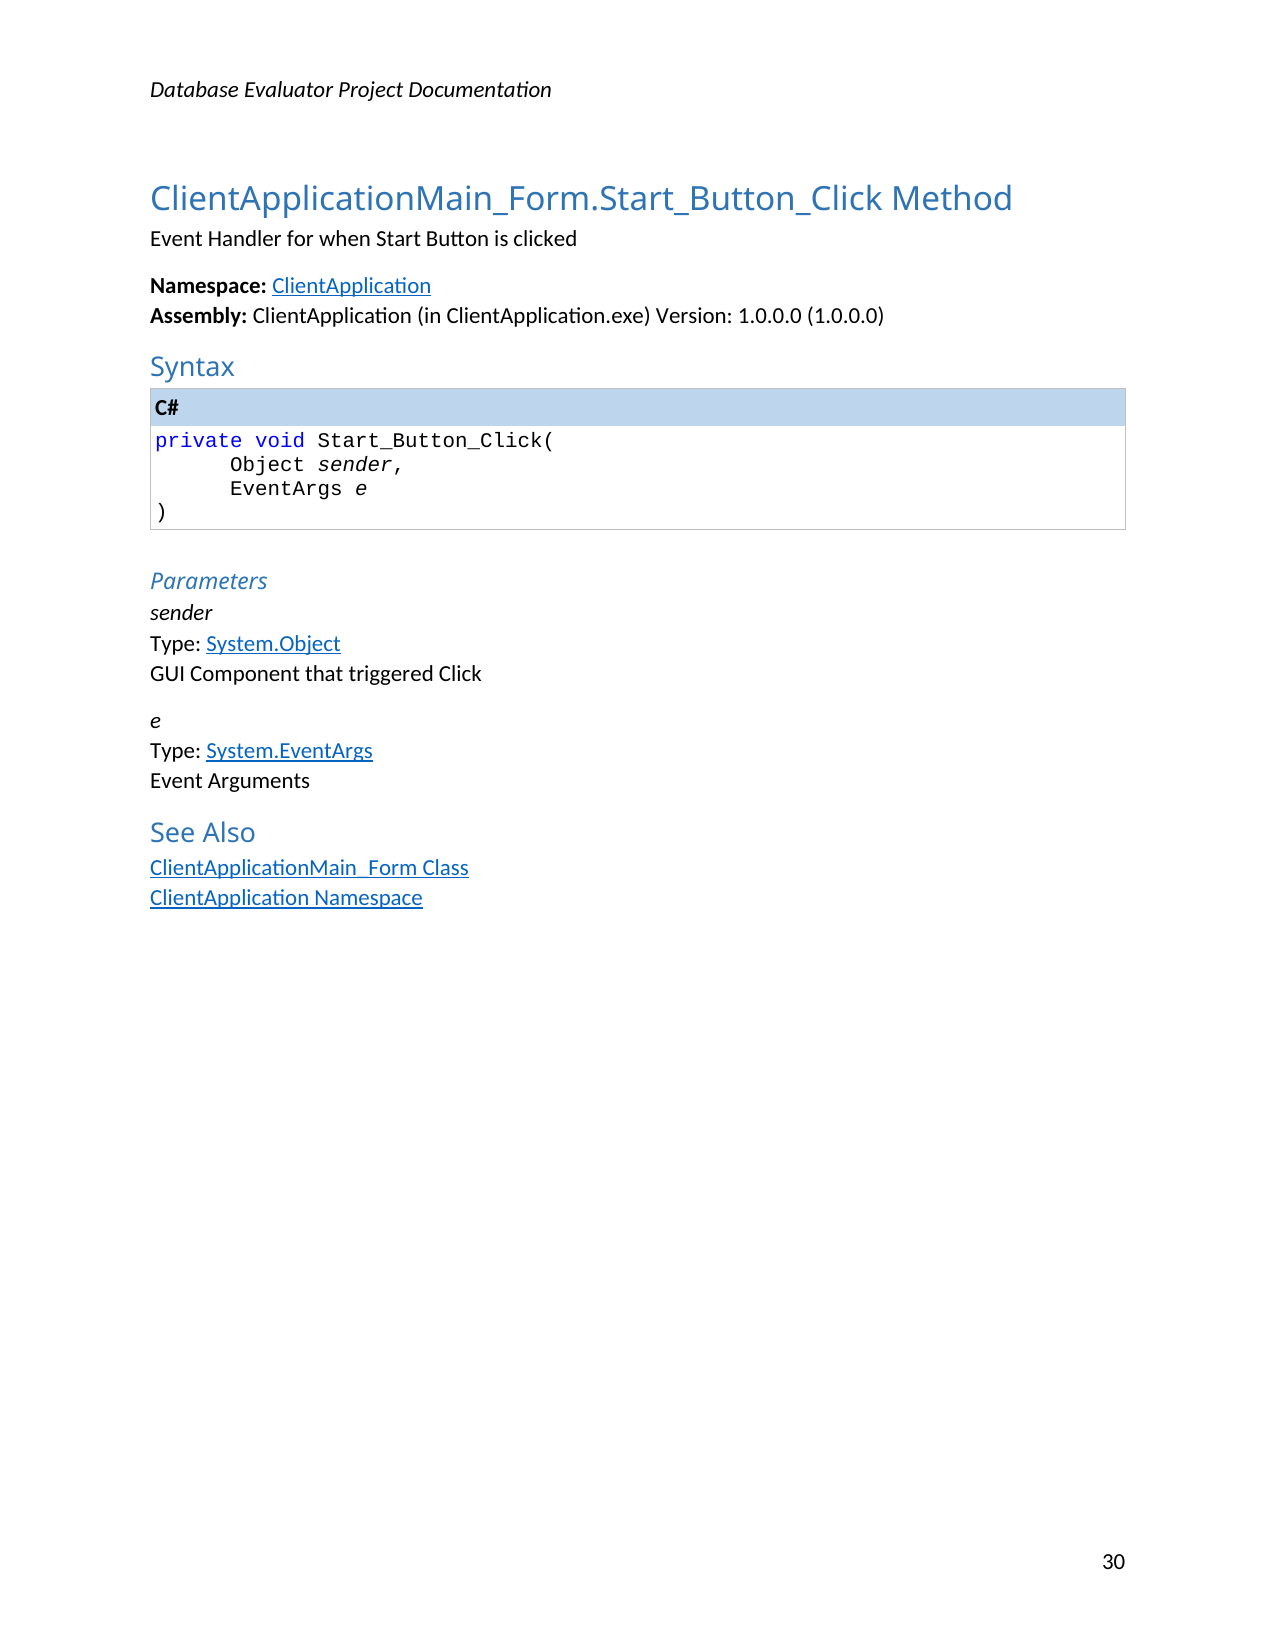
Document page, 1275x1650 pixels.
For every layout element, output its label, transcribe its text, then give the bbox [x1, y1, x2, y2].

text Type: System.Object [150, 629, 1125, 657]
text Namespace: ClientApplicationAssembly: ClientApplication (in ClientApplication.exe) Version: 1.0.0.0 (1.0.0.0) [150, 271, 1125, 329]
subtitle Syntax [150, 348, 1125, 385]
subtitle Parameters [150, 565, 1125, 596]
text e [150, 706, 1125, 734]
text Event Arguments [150, 766, 1125, 794]
text Type: System.EventArgs [150, 736, 1125, 764]
text ClientApplication Namespace [150, 883, 1125, 911]
table_cell private void Start_Button_Click( Object sender, EventArgs e ) [151, 426, 1125, 529]
text Event Handler for when Start Button is clicked [150, 224, 1125, 252]
subtitle ClientApplicationMain_Form.Start_Button_Click Method [150, 175, 1125, 220]
subtitle See Also [150, 813, 1125, 850]
text ClientApplicationMain_Form Class [150, 853, 1125, 881]
text GUI Component that triggered Click [150, 659, 1125, 687]
text sender [150, 598, 1125, 626]
table_header C# [151, 389, 1125, 426]
